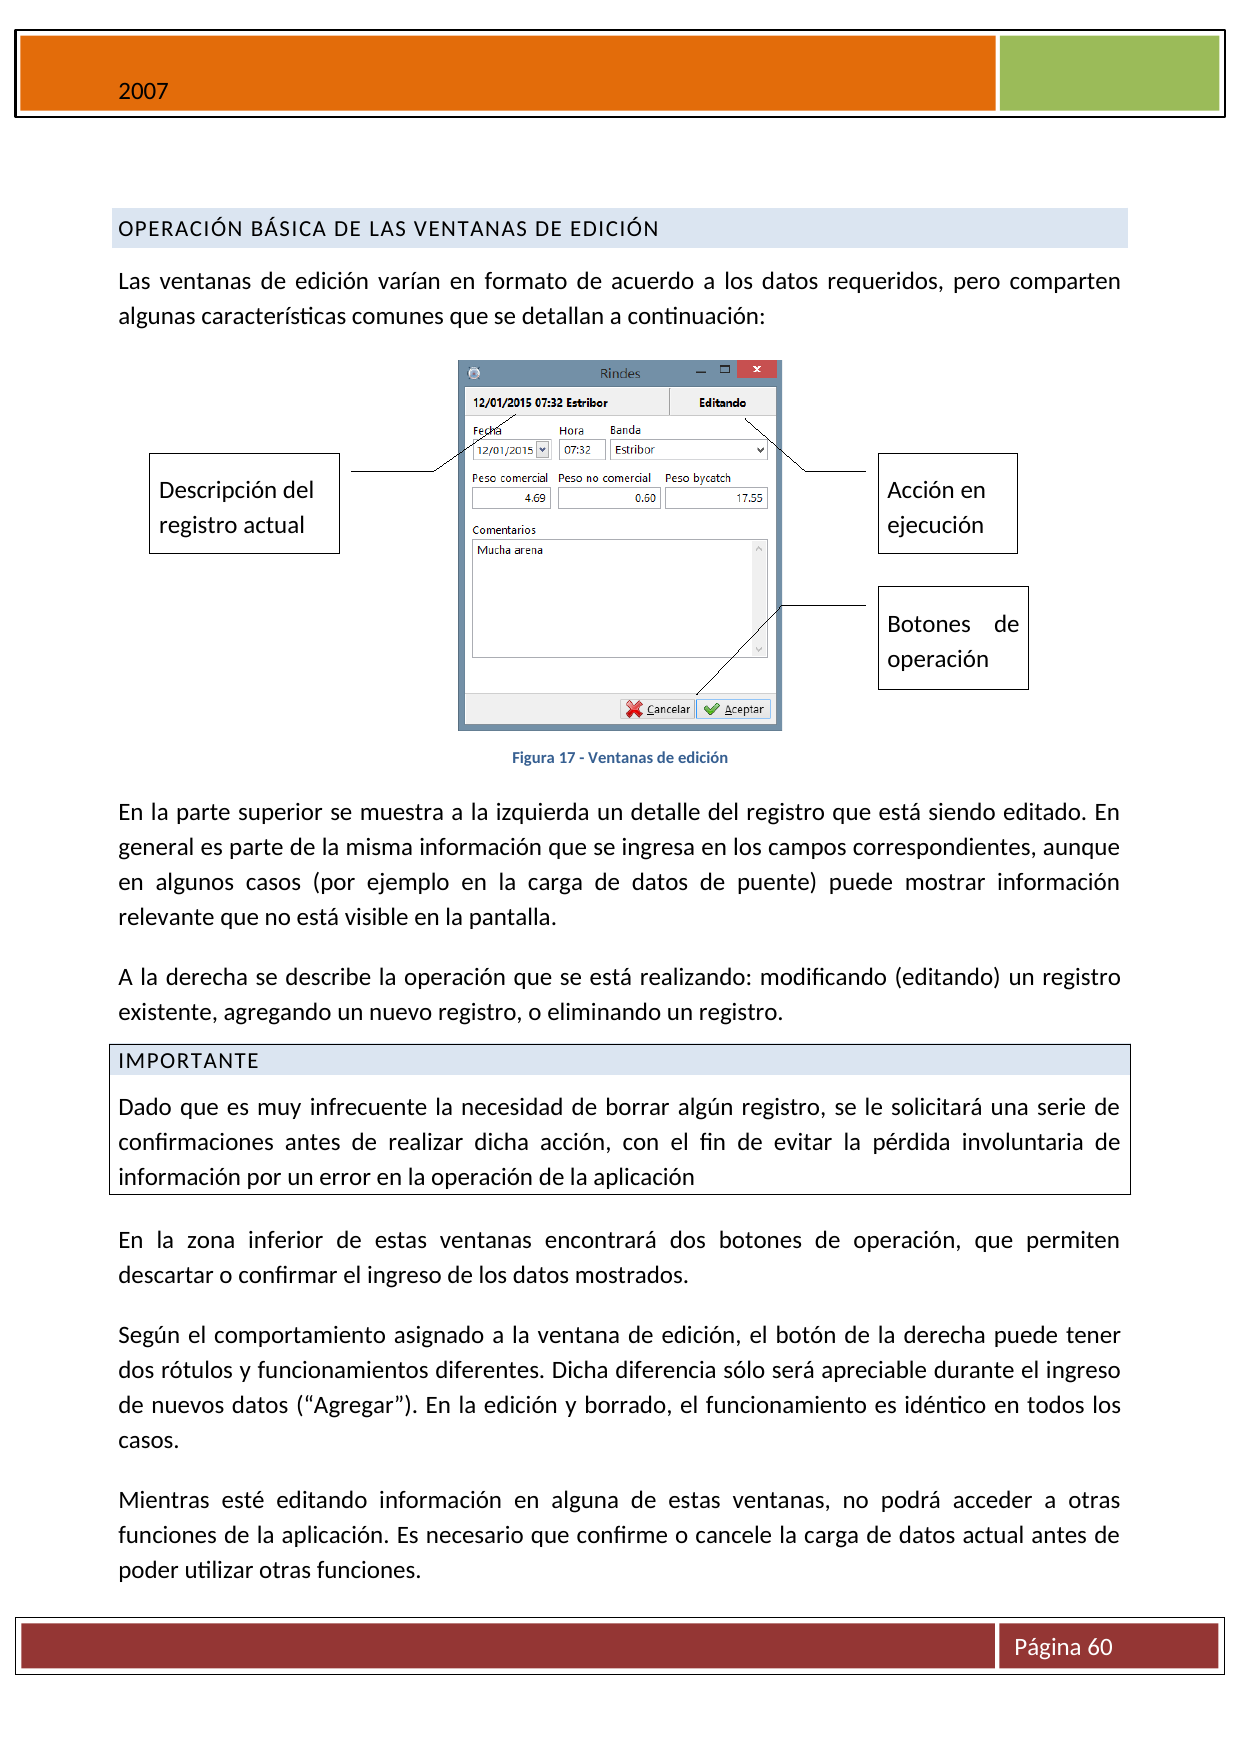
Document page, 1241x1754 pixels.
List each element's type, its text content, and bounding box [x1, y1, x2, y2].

text Según el comportamiento asignado a la ventana de edición, el botón de la derecha puede tener dos rótulos y funcionamientos diferentes. Dicha diferencia sólo será apreciable durante el ingreso de nuevos datos (“Agregar”). En la edición y borrado, el funcionamiento es idéntico en todos los casos. [118, 1319, 1122, 1455]
picture [458, 360, 783, 731]
text En la parte superior se muestra a la izquierda un detalle del registro que está siendo editado. En general es parte de la misma información que se ingresa en los campos correspondientes, aunque en algunos casos (por ejemplo en la carga de datos de puente) puede mostrar información relevante que no está visible en la pantalla. [118, 796, 1122, 932]
text Importante [110, 1045, 1130, 1075]
subtitle Operación básica de las ventanas de edición [118, 214, 1122, 242]
text En la zona inferior de estas ventanas encontrará dos botones de operación, que permiten descartar o confirmar el ingreso de los datos mostrados. [118, 1224, 1122, 1290]
text Dado que es muy infrecuente la necesidad de borrar algún registro, se le solicitará una serie de confirmaciones antes de realizar dicha acción, con el fin de evitar la pérdida involuntaria de información por un error en la operación de la aplicación [110, 1088, 1130, 1194]
text Mientras esté editando información en alguna de estas ventanas, no podrá acceder a otras funciones de la aplicación. Es necesario que confirme o cancele la carga de datos actual antes de poder utilizar otras funciones. [118, 1484, 1122, 1585]
text Las ventanas de edición varían en formato de acuerdo a los datos requeridos, pero comparten algunas características comunes que se detallan a continuación: [118, 265, 1122, 330]
text A la derecha se describe la operación que se está realizando: modificando (editando) un registro existente, agregando un nuevo registro, o eliminando un registro. [118, 961, 1122, 1027]
